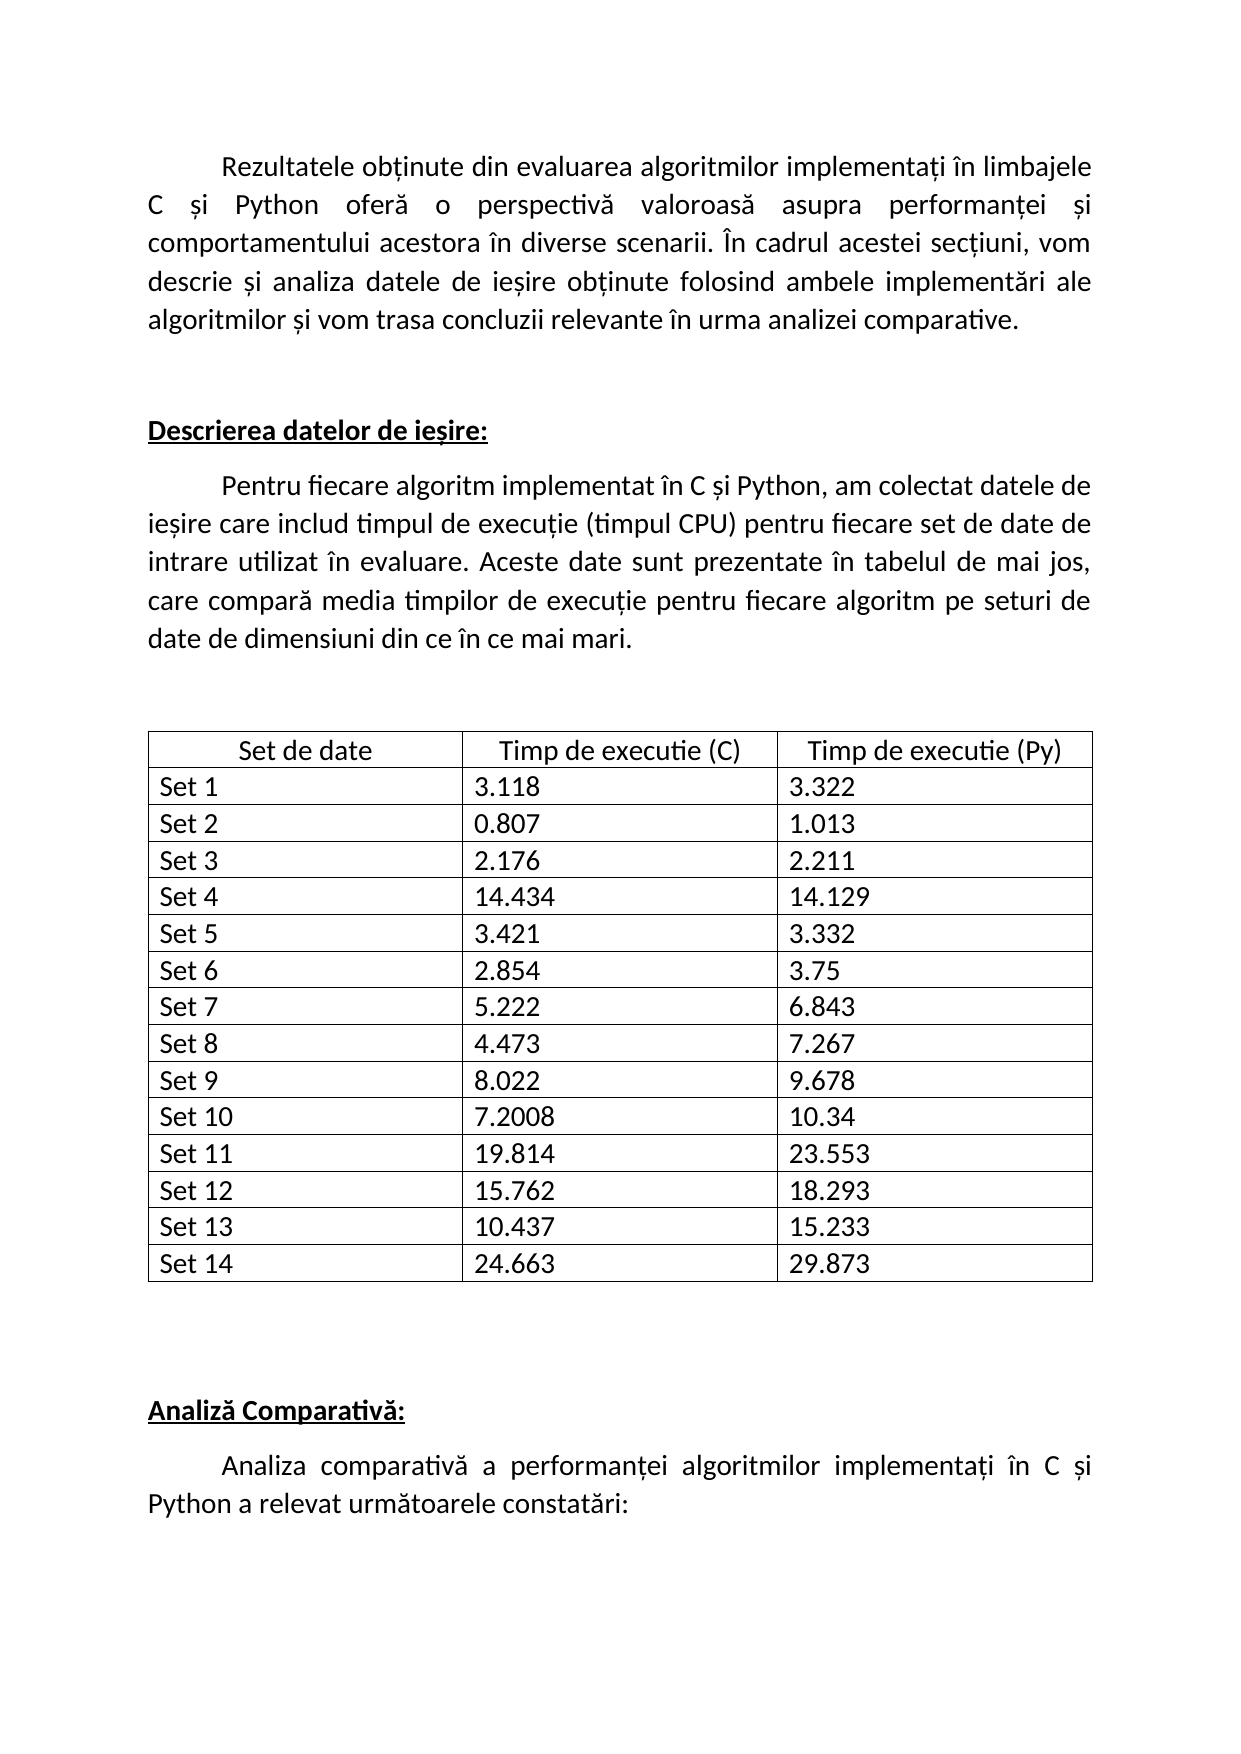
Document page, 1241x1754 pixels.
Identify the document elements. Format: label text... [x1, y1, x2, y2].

table_cell 4.473 [463, 1025, 777, 1061]
table_cell Set 2 [149, 805, 462, 841]
table_cell 6.843 [778, 988, 1092, 1024]
table_cell 2.176 [463, 842, 777, 877]
table_cell Set 12 [149, 1172, 462, 1207]
table_cell 18.293 [778, 1172, 1092, 1207]
table_cell 9.678 [778, 1062, 1092, 1097]
table_cell 10.34 [778, 1098, 1092, 1134]
table_cell Set 8 [149, 1025, 462, 1061]
table_cell Set 9 [149, 1062, 462, 1097]
text Pentru fiecare algoritm implementat în C și Python, am colectat datele de ieșire care includ timpul de execuție (timpul CPU) pentru fiecare set de date de intrare utilizat în evaluare. Aceste date sunt prezentate în tabelul de mai jos, care compară media timpilor de execuție pentru fiecare algoritm pe seturi de date de dimensiuni din ce în ce mai mari. [148, 467, 1093, 656]
table_cell 10.437 [463, 1208, 777, 1244]
table_cell 0.807 [463, 805, 777, 841]
table_cell 3.75 [778, 952, 1092, 987]
table_cell 3.118 [463, 768, 777, 804]
table_cell 1.013 [778, 805, 1092, 841]
table_cell Set 1 [149, 768, 462, 804]
table_cell Set 10 [149, 1098, 462, 1134]
table_cell Set 13 [149, 1208, 462, 1244]
text Analiza comparativă a performanței algoritmilor implementați în C și Python a relevat următoarele constatări: [148, 1447, 1093, 1521]
table_cell Set 6 [149, 952, 462, 987]
table_cell 7.267 [778, 1025, 1092, 1061]
table_cell 23.553 [778, 1135, 1092, 1171]
table_cell 3.421 [463, 915, 777, 951]
table_cell 14.129 [778, 878, 1092, 914]
table_cell 15.762 [463, 1172, 777, 1207]
table_header Timp de executie (C) [463, 732, 777, 767]
table_cell 5.222 [463, 988, 777, 1024]
table_cell 3.322 [778, 768, 1092, 804]
table_cell 2.854 [463, 952, 777, 987]
table_cell 24.663 [463, 1245, 777, 1281]
table_cell 19.814 [463, 1135, 777, 1171]
table_cell 15.233 [778, 1208, 1092, 1244]
table_cell 29.873 [778, 1245, 1092, 1281]
table_cell Set 7 [149, 988, 462, 1024]
table_cell 8.022 [463, 1062, 777, 1097]
table_cell Set 4 [149, 878, 462, 914]
table_cell Set 3 [149, 842, 462, 877]
table_cell Set 11 [149, 1135, 462, 1171]
table_cell 7.2008 [463, 1098, 777, 1134]
table_cell 2.211 [778, 842, 1092, 877]
text Rezultatele obținute din evaluarea algoritmilor implementați în limbajele C și Python oferă o perspectivă valoroasă asupra performanței și comportamentului acestora în diverse scenarii. În cadrul acestei secțiuni, vom descrie și analiza datele de ieșire obținute folosind ambele implementări ale algoritmilor și vom trasa concluzii relevante în urma analizei comparative. [148, 148, 1093, 337]
table_cell Set 14 [149, 1245, 462, 1281]
table_cell 14.434 [463, 878, 777, 914]
table_header Timp de executie (Py) [778, 732, 1092, 767]
table_cell Set 5 [149, 915, 462, 951]
text Analiză Comparativă: [148, 1392, 1093, 1427]
table_header Set de date [149, 732, 462, 767]
text Descrierea datelor de ieșire: [148, 412, 1093, 447]
table_cell 3.332 [778, 915, 1092, 951]
